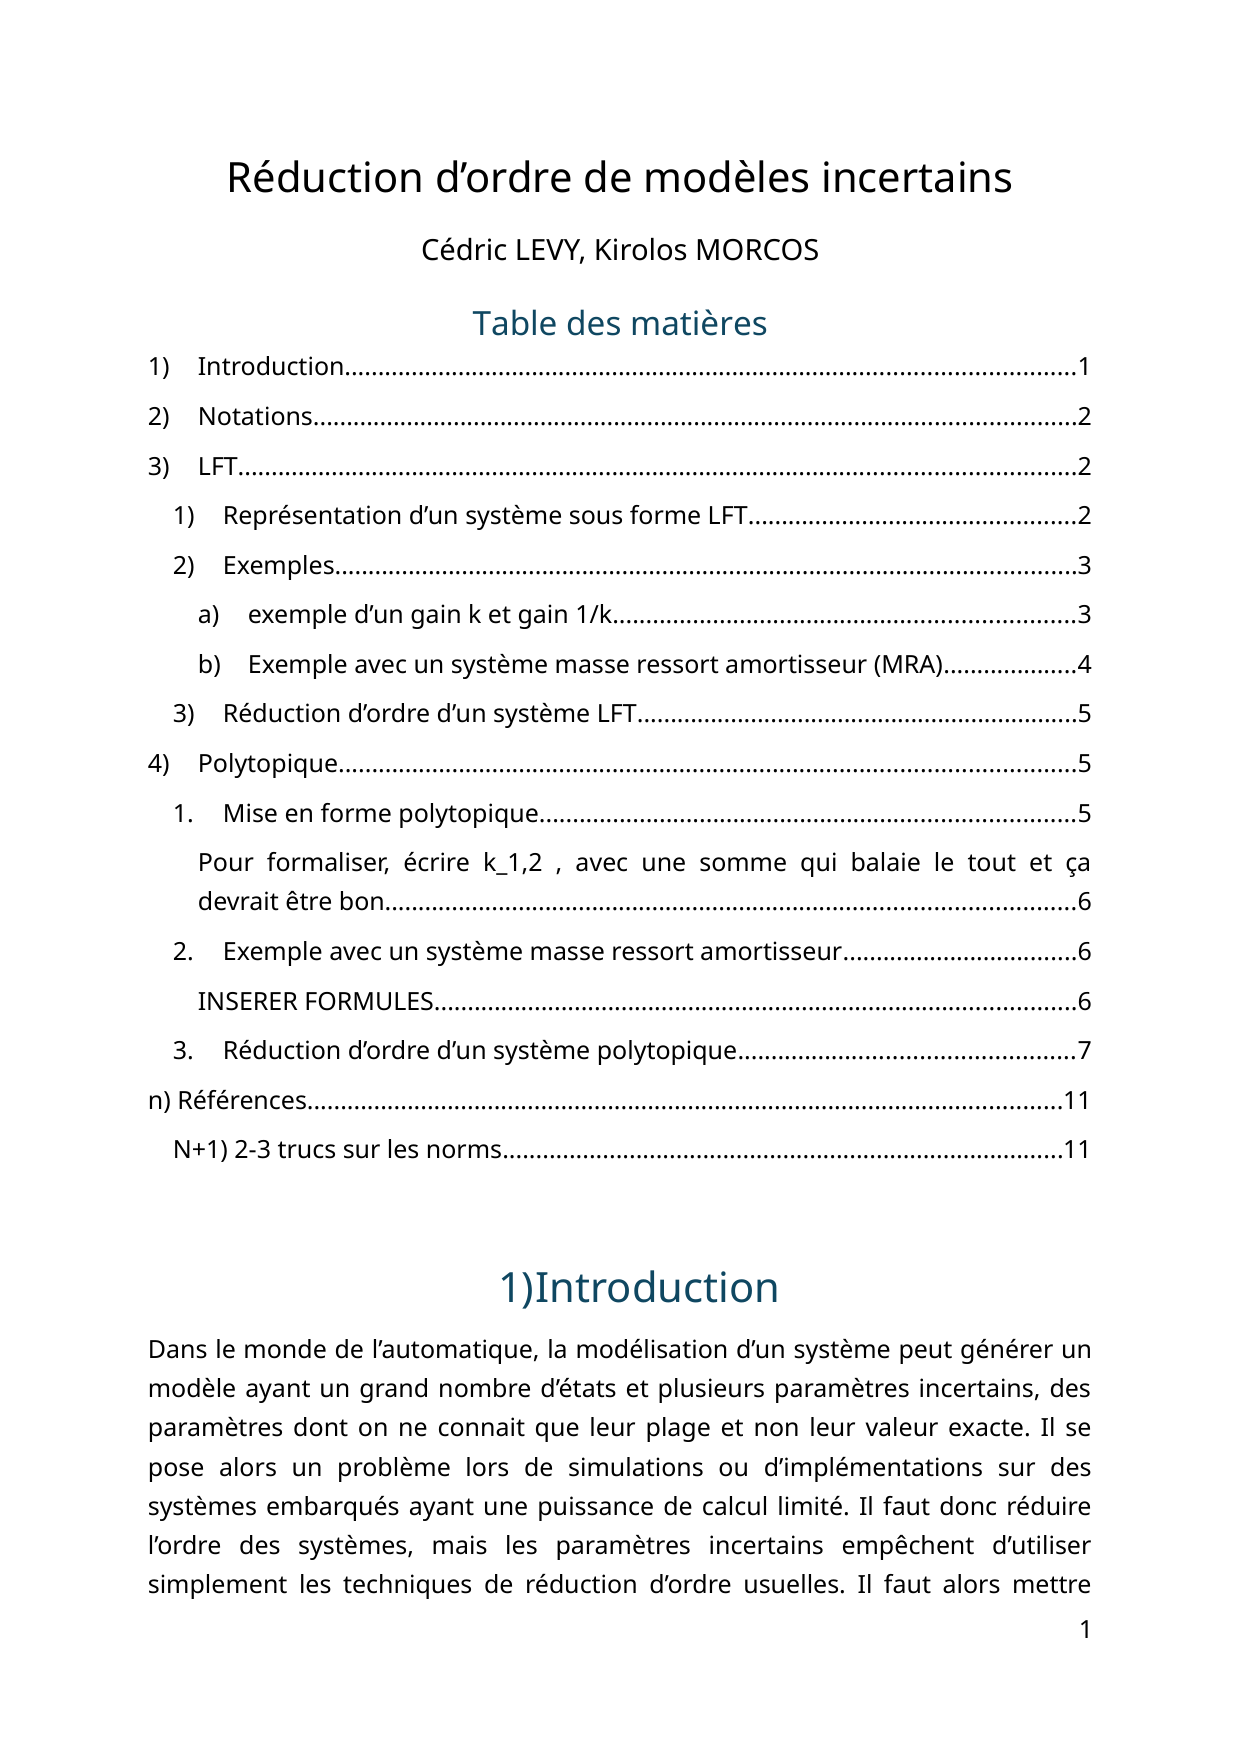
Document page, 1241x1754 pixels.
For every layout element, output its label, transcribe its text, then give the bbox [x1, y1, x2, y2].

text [148, 1332, 1093, 1601]
text Réduction d’ordre de modèles incertains [148, 148, 1093, 204]
subtitle Introduction [185, 1258, 1093, 1315]
text Cédric LEVY, Kirolos MORCOS [148, 229, 1093, 269]
